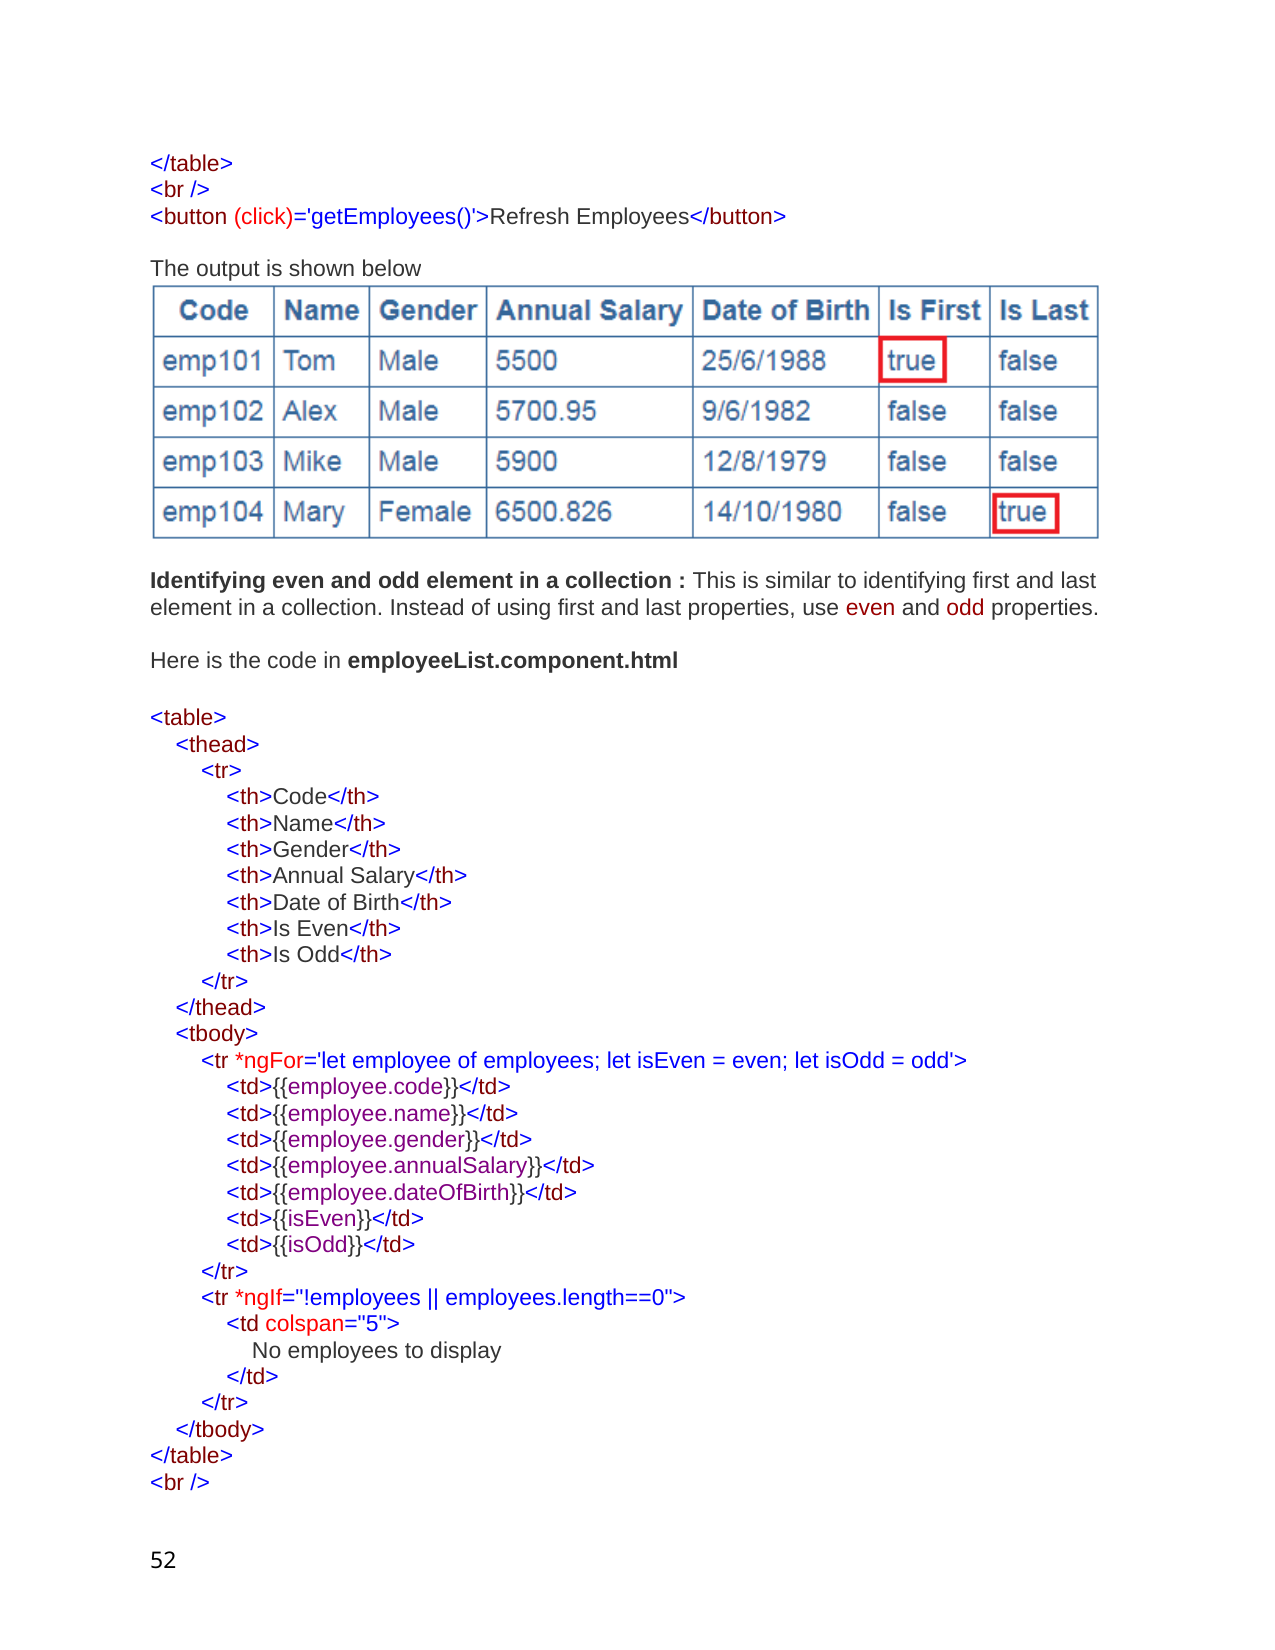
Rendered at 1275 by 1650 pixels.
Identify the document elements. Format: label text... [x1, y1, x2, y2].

text <tr> [150, 757, 1125, 783]
text <th>Annual Salary</th> [150, 862, 1125, 889]
text </tbody> [150, 1416, 1125, 1442]
text <th>Code</th> [150, 783, 1125, 809]
text <td>{{employee.gender}}</td> [150, 1126, 1125, 1152]
text <td>{{employee.dateOfBirth}}</td> [150, 1178, 1125, 1205]
text <thead> [150, 731, 1125, 757]
text <tr *ngFor='let employee of employees; let isEven = even; let isOdd = odd'> [150, 1047, 1125, 1073]
text </tr> [150, 1258, 1125, 1284]
text </tr> [150, 968, 1125, 994]
text <th>Is Odd</th> [150, 941, 1125, 968]
text <td colspan="5"> [150, 1310, 1125, 1337]
text <br /> [150, 1468, 1125, 1495]
text <br /> [150, 176, 1125, 203]
text <td>{{employee.code}}</td> [150, 1073, 1125, 1099]
text <td>{{employee.name}}</td> [150, 1099, 1125, 1126]
text </tr> [150, 1389, 1125, 1416]
text <td>{{isEven}}</td> [150, 1205, 1125, 1231]
text </table> [150, 1442, 1125, 1468]
text <tbody> [150, 1020, 1125, 1047]
text <button (click)='getEmployees()'>Refresh Employees</button> [150, 203, 1125, 229]
text </thead> [150, 994, 1125, 1020]
text <th>Is Even</th> [150, 915, 1125, 941]
text No employees to display [150, 1337, 1125, 1363]
text <th>Gender</th> [150, 836, 1125, 862]
text <td>{{isOdd}}</td> [150, 1231, 1125, 1258]
text <th>Date of Birth</th> [150, 889, 1125, 915]
text <tr *ngIf="!employees || employees.length==0"> [150, 1284, 1125, 1310]
text </table> [150, 150, 1125, 176]
text <table> [150, 704, 1125, 731]
text <td>{{employee.annualSalary}}</td> [150, 1152, 1125, 1178]
picture [150, 281, 1102, 542]
text <th>Name</th> [150, 809, 1125, 836]
text </td> [150, 1363, 1125, 1389]
